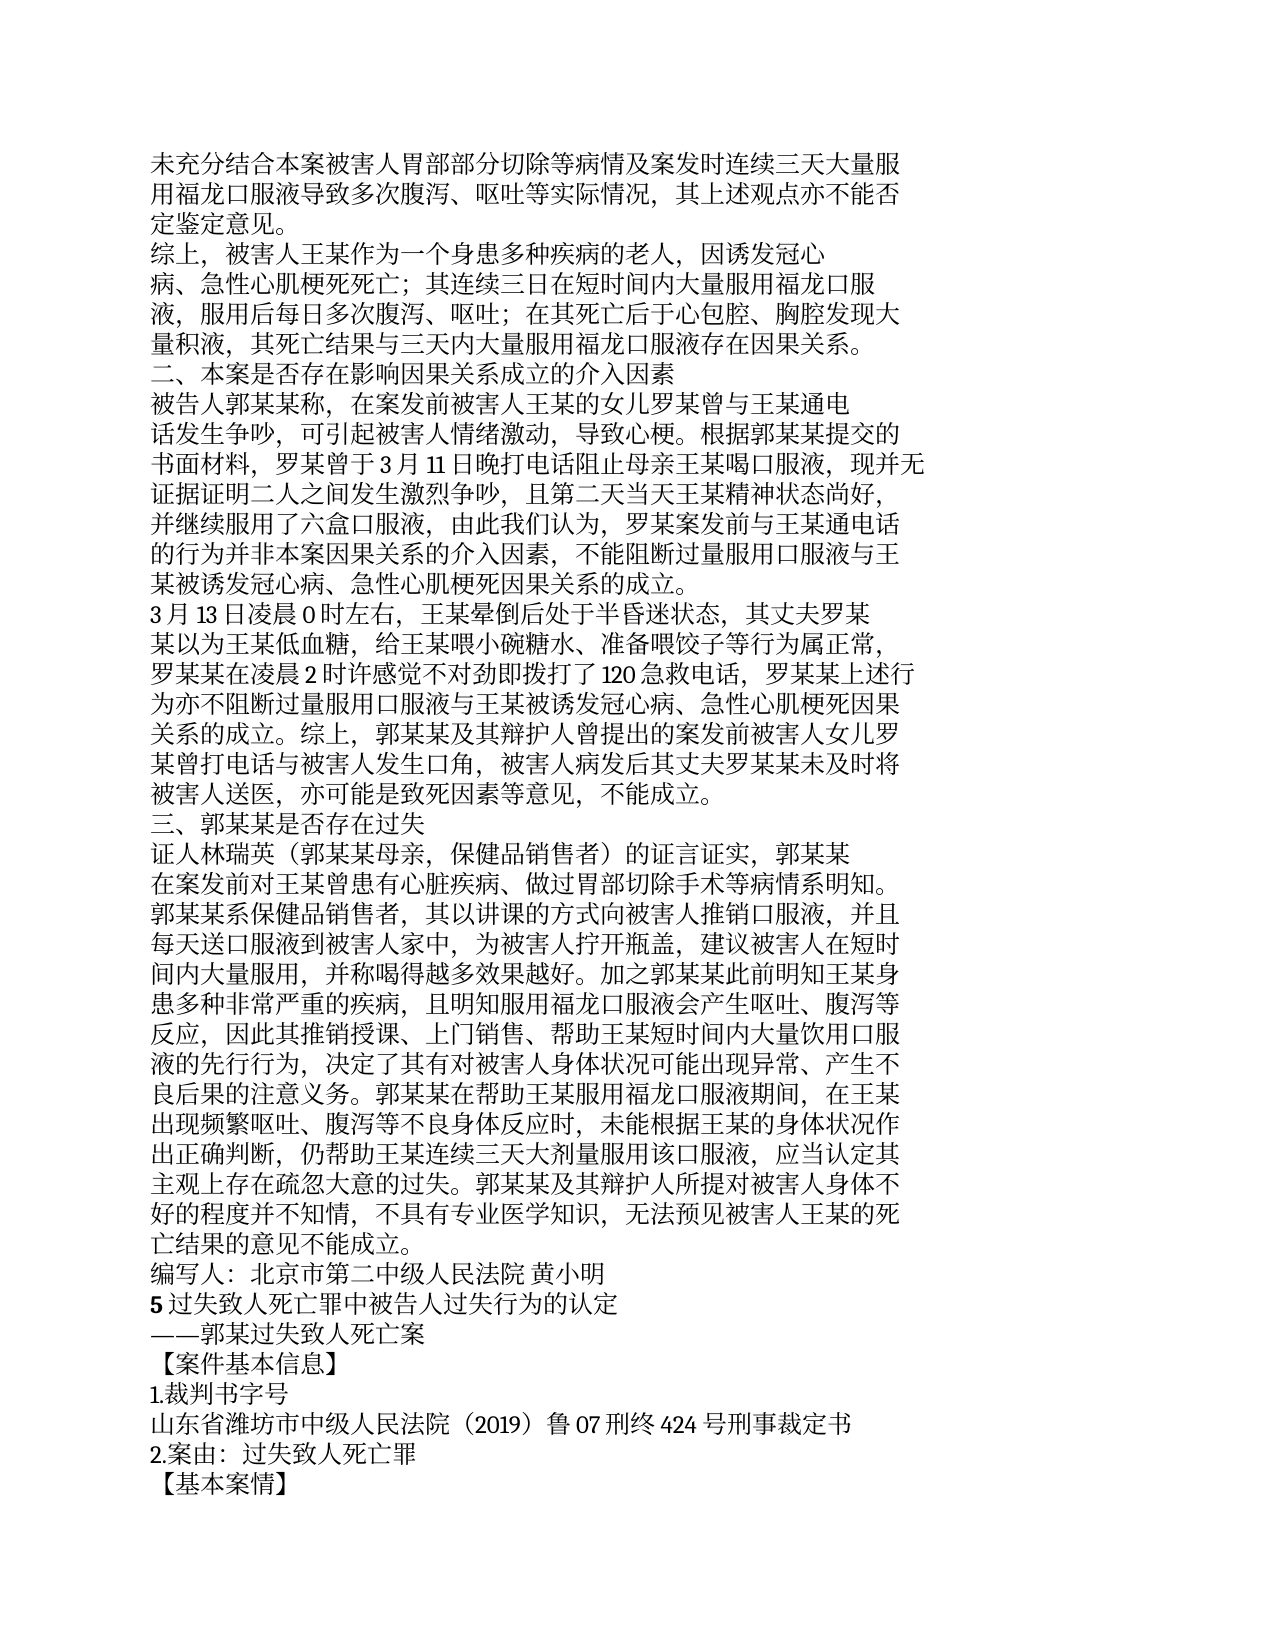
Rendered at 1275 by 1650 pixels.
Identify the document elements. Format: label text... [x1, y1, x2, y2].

text 证人林瑞英（郭某某母亲，保健品销售者）的证言证实，郭某某 [150, 840, 1125, 870]
text 某以为王某低血糖，给王某喂小碗糖水、准备喂饺子等行为属正常， [150, 630, 1125, 660]
text 被告人郭某某称，在案发前被害人王某的女儿罗某曾与王某通电 [150, 390, 1125, 420]
text 间内大量服用，并称喝得越多效果越好。加之郭某某此前明知王某身 [150, 960, 1125, 990]
text 书面材料，罗某曾于3月11日晚打电话阻止母亲王某喝口服液，现并无 [150, 450, 1125, 480]
text 良后果的注意义务。郭某某在帮助王某服用福龙口服液期间，在王某 [150, 1080, 1125, 1110]
text 1.裁判书字号 [150, 1380, 1125, 1410]
text 每天送口服液到被害人家中，为被害人拧开瓶盖，建议被害人在短时 [150, 930, 1125, 960]
text 2.案由：过失致人死亡罪 [150, 1440, 1125, 1470]
text 关系的成立。综上，郭某某及其辩护人曾提出的案发前被害人女儿罗 [150, 720, 1125, 750]
text 在案发前对王某曾患有心脏疾病、做过胃部切除手术等病情系明知。 [150, 870, 1125, 900]
text 被害人送医，亦可能是致死因素等意见，不能成立。 [150, 780, 1125, 810]
text ——郭某过失致人死亡案 [150, 1320, 1125, 1350]
text 的行为并非本案因果关系的介入因素，不能阻断过量服用口服液与王 [150, 540, 1125, 570]
text 【案件基本信息】 [150, 1350, 1125, 1380]
text 罗某某在凌晨2时许感觉不对劲即拨打了120急救电话，罗某某上述行 [150, 660, 1125, 690]
text 二、本案是否存在影响因果关系成立的介入因素 [150, 360, 1125, 390]
text 主观上存在疏忽大意的过失。郭某某及其辩护人所提对被害人身体不 [150, 1170, 1125, 1200]
text 三、郭某某是否存在过失 [150, 810, 1125, 840]
text 亡结果的意见不能成立。 [150, 1230, 1125, 1260]
text 出正确判断，仍帮助王某连续三天大剂量服用该口服液，应当认定其 [150, 1140, 1125, 1170]
text 5 过失致人死亡罪中被告人过失行为的认定 [150, 1290, 1125, 1320]
text 反应，因此其推销授课、上门销售、帮助王某短时间内大量饮用口服 [150, 1020, 1125, 1050]
text 定鉴定意见。 [150, 210, 1125, 240]
text 某被诱发冠心病、急性心肌梗死因果关系的成立。 [150, 570, 1125, 600]
text 编写人：北京市第二中级人民法院 黄小明 [150, 1260, 1125, 1290]
text 综上，被害人王某作为一个身患多种疾病的老人，因诱发冠心 [150, 240, 1125, 270]
text 证据证明二人之间发生激烈争吵，且第二天当天王某精神状态尚好， [150, 480, 1125, 510]
text 出现频繁呕吐、腹泻等不良身体反应时，未能根据王某的身体状况作 [150, 1110, 1125, 1140]
text 液的先行行为，决定了其有对被害人身体状况可能出现异常、产生不 [150, 1050, 1125, 1080]
text 某曾打电话与被害人发生口角，被害人病发后其丈夫罗某某未及时将 [150, 750, 1125, 780]
text 并继续服用了六盒口服液，由此我们认为，罗某案发前与王某通电话 [150, 510, 1125, 540]
text 郭某某系保健品销售者，其以讲课的方式向被害人推销口服液，并且 [150, 900, 1125, 930]
text 3月13日凌晨0时左右，王某晕倒后处于半昏迷状态，其丈夫罗某 [150, 600, 1125, 630]
text 量积液，其死亡结果与三天内大量服用福龙口服液存在因果关系。 [150, 330, 1125, 360]
text 病、急性心肌梗死死亡；其连续三日在短时间内大量服用福龙口服 [150, 270, 1125, 300]
text 好的程度并不知情，不具有专业医学知识，无法预见被害人王某的死 [150, 1200, 1125, 1230]
text 未充分结合本案被害人胃部部分切除等病情及案发时连续三天大量服 [150, 150, 1125, 180]
text 为亦不阻断过量服用口服液与王某被诱发冠心病、急性心肌梗死因果 [150, 690, 1125, 720]
text 【基本案情】 [150, 1470, 1125, 1500]
text 话发生争吵，可引起被害人情绪激动，导致心梗。根据郭某某提交的 [150, 420, 1125, 450]
text 患多种非常严重的疾病，且明知服用福龙口服液会产生呕吐、腹泻等 [150, 990, 1125, 1020]
text 用福龙口服液导致多次腹泻、呕吐等实际情况，其上述观点亦不能否 [150, 180, 1125, 210]
text 液，服用后每日多次腹泻、呕吐；在其死亡后于心包腔、胸腔发现大 [150, 300, 1125, 330]
text 山东省潍坊市中级人民法院（2019）鲁07刑终424号刑事裁定书 [150, 1410, 1125, 1440]
